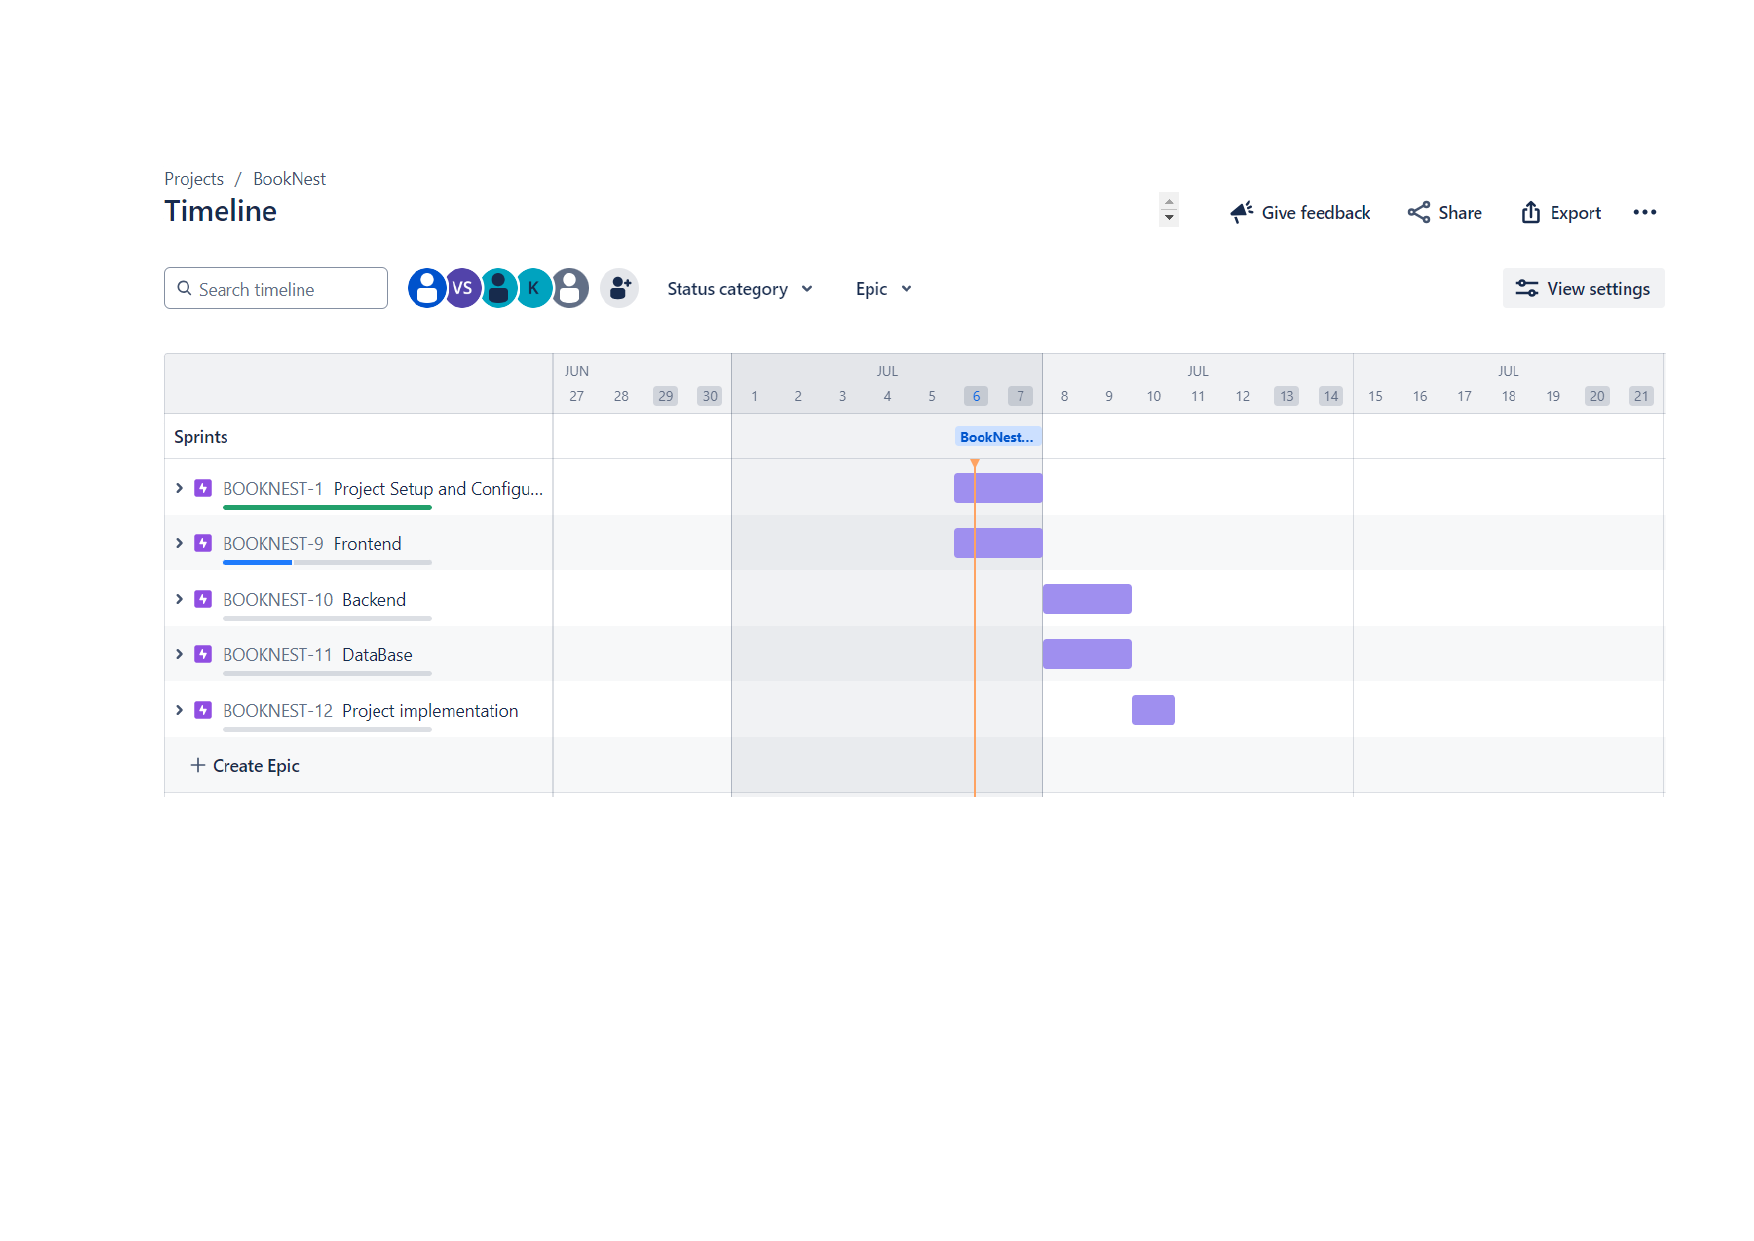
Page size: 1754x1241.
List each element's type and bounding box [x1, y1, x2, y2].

picture [150, 150, 1666, 797]
